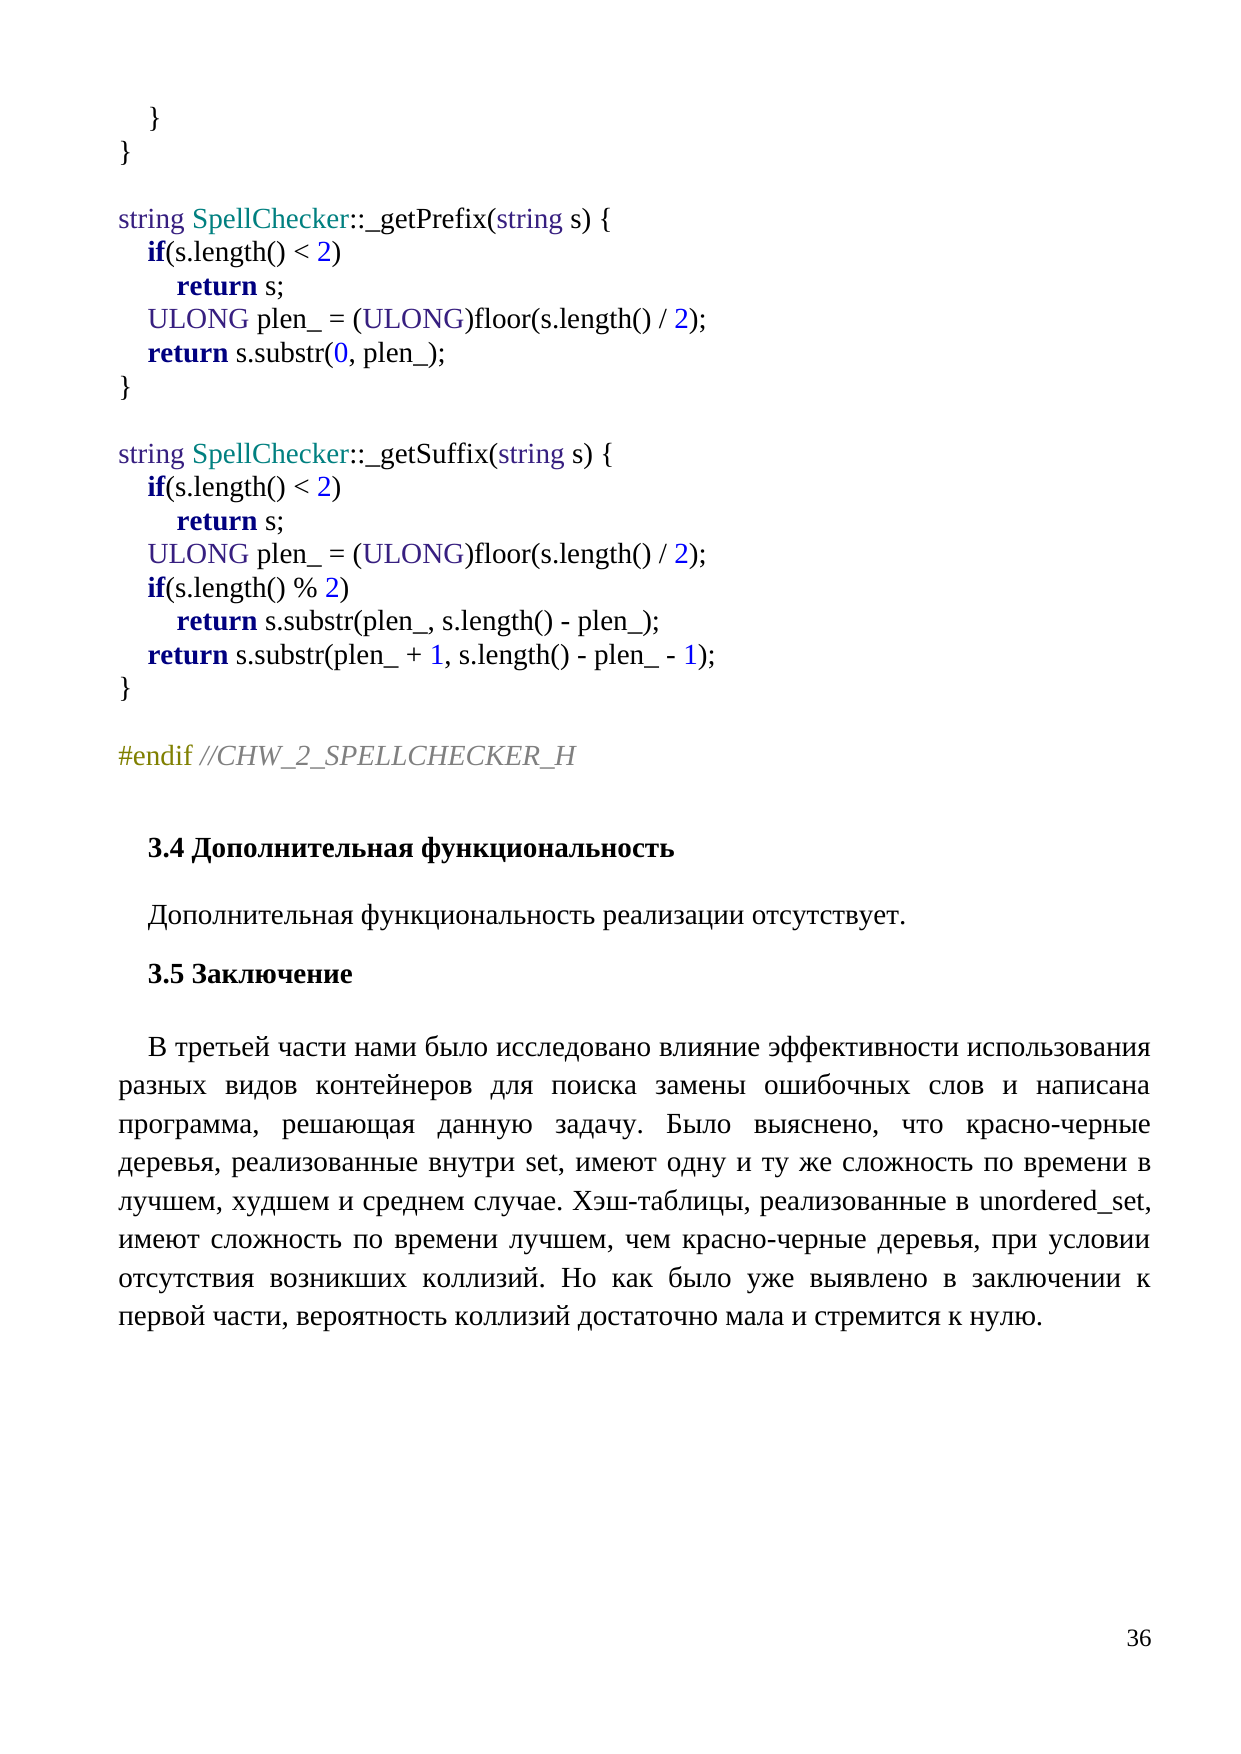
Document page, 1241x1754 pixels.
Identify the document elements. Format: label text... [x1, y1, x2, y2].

subtitle 3.4 Дополнительная функциональность [118, 831, 1152, 864]
subtitle 3.5 Заключение [118, 957, 1152, 990]
text Дополнительная функциональность реализации отсутствует. [118, 897, 1152, 931]
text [118, 100, 1152, 771]
text В третьей части нами было исследовано влияние эффективности использования разных видов контейнеров для поиска замены ошибочных слов и написана программа, решающая данную задачу. Было выяснено, что красно-черные деревья, реализованные внутри set, имеют одну и ту же сложность по времени в лучшем, худшем и среднем случае. Хэш-таблицы, реализованные в unordered_set, имеют сложность по времени лучшем, чем красно-черные деревья, при условии отсутствия возникших коллизий. Но как было уже выявлено в заключении к первой части, вероятность коллизий достаточно мала и стремится к нулю. [118, 1029, 1152, 1332]
